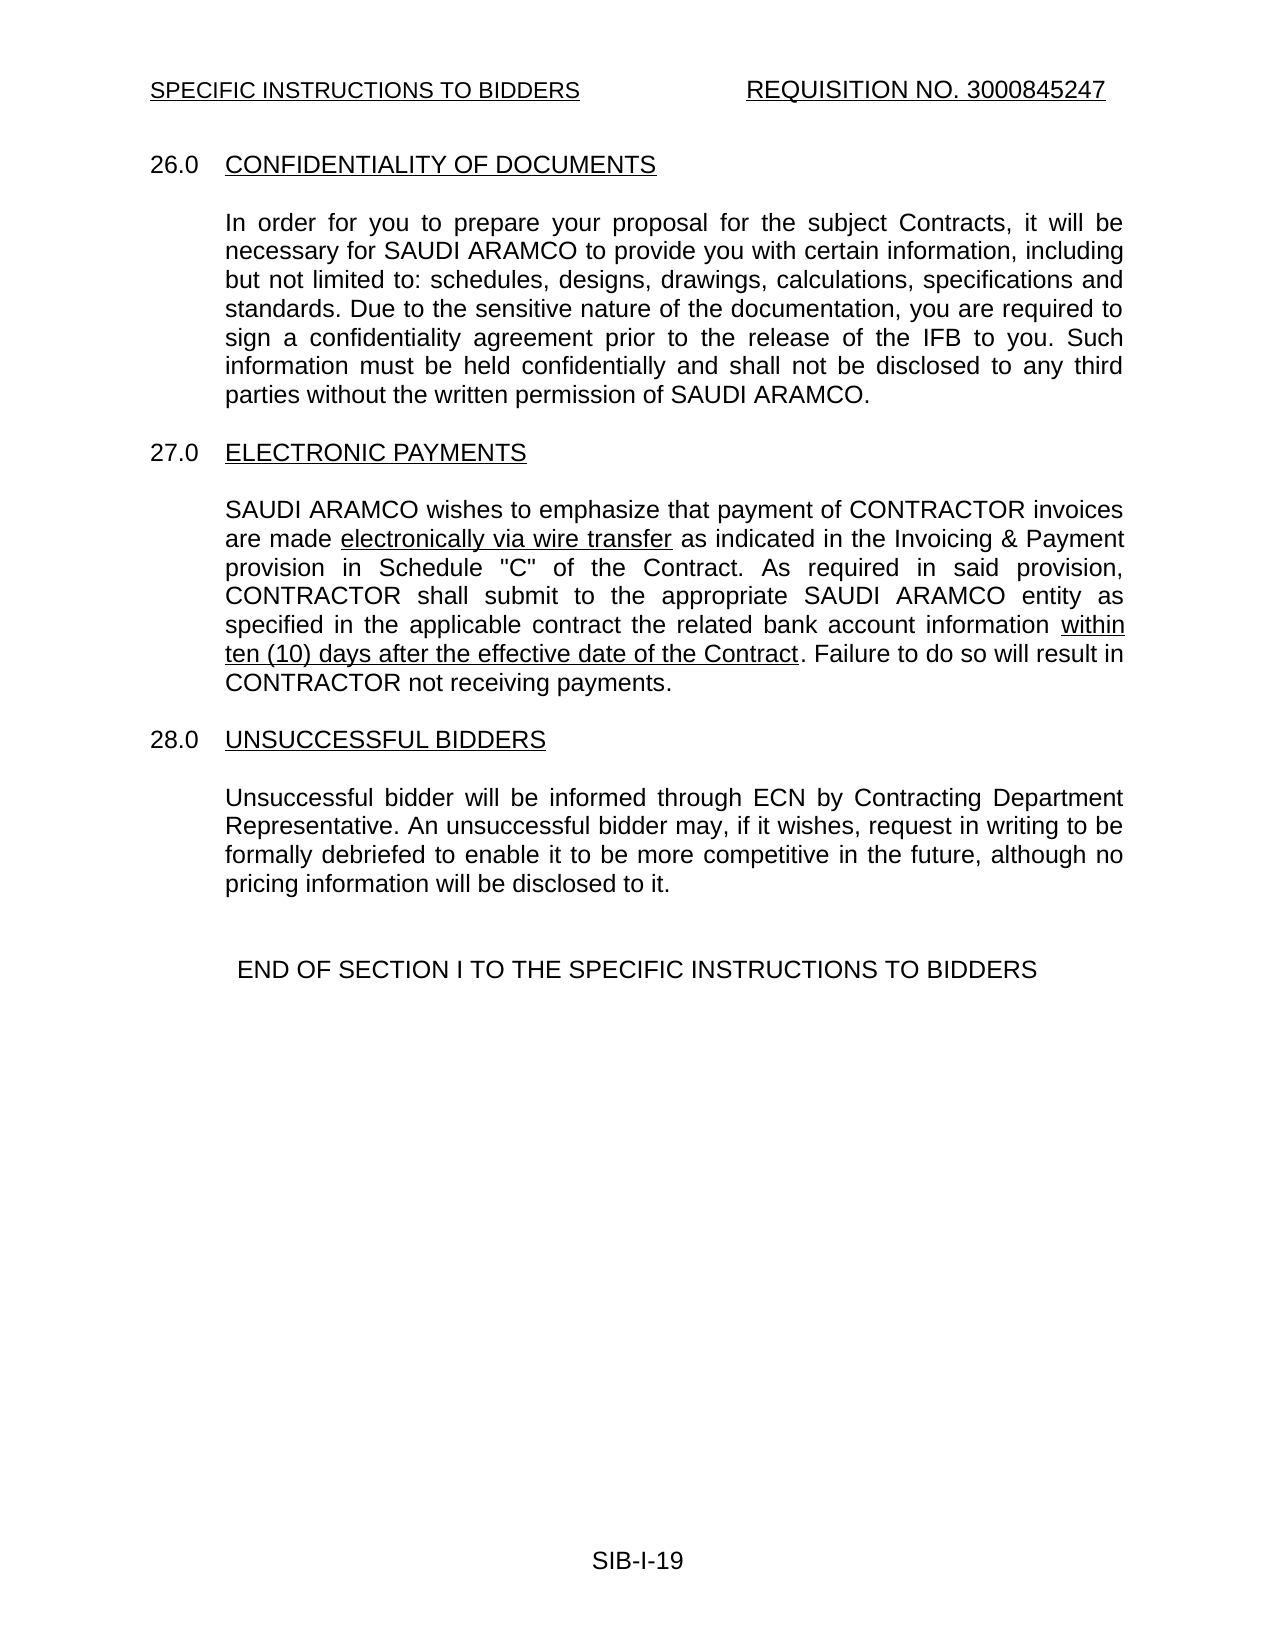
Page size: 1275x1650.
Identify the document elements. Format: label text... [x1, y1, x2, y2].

subtitle CONFIDENTIALITY OF DOCUMENTS [150, 150, 1125, 179]
subtitle UNSUCCESSFUL BIDDERS [150, 725, 1125, 754]
title END OF SECTION I TO THE SPECIFIC INSTRUCTIONS TO BIDDERS [150, 955, 1125, 984]
subtitle ELECTRONIC PAYMENTS [150, 437, 1125, 466]
text In order for you to prepare your proposal for the subject Contracts, it will be necessary for SAUDI ARAMCO to provide you with certain information, including but not limited to: schedules, designs, drawings, calculations, specifications and standards. Due to the sensitive nature of the documentation, you are required to sign a confidentiality agreement prior to the release of the IFB to you. Such information must be held confidentially and shall not be disclosed to any third parties without the written permission of SAUDI ARAMCO. [225, 207, 1125, 409]
text SAUDI ARAMCO wishes to emphasize that payment of CONTRACTOR invoices are made electronically via wire transfer as indicated in the Invoicing & Payment provision in Schedule "C" of the Contract. As required in said provision, CONTRACTOR shall submit to the appropriate SAUDI ARAMCO entity as specified in the applicable contract the related bank account information within ten (10) days after the effective date of the Contract. Failure to do so will result in CONTRACTOR not receiving payments. [225, 495, 1125, 696]
text Unsuccessful bidder will be informed through ECN by Contracting Department Representative. An unsuccessful bidder may, if it wishes, request in writing to be formally debriefed to enable it to be more competitive in the future, although no pricing information will be disclosed to it. [150, 782, 1125, 897]
